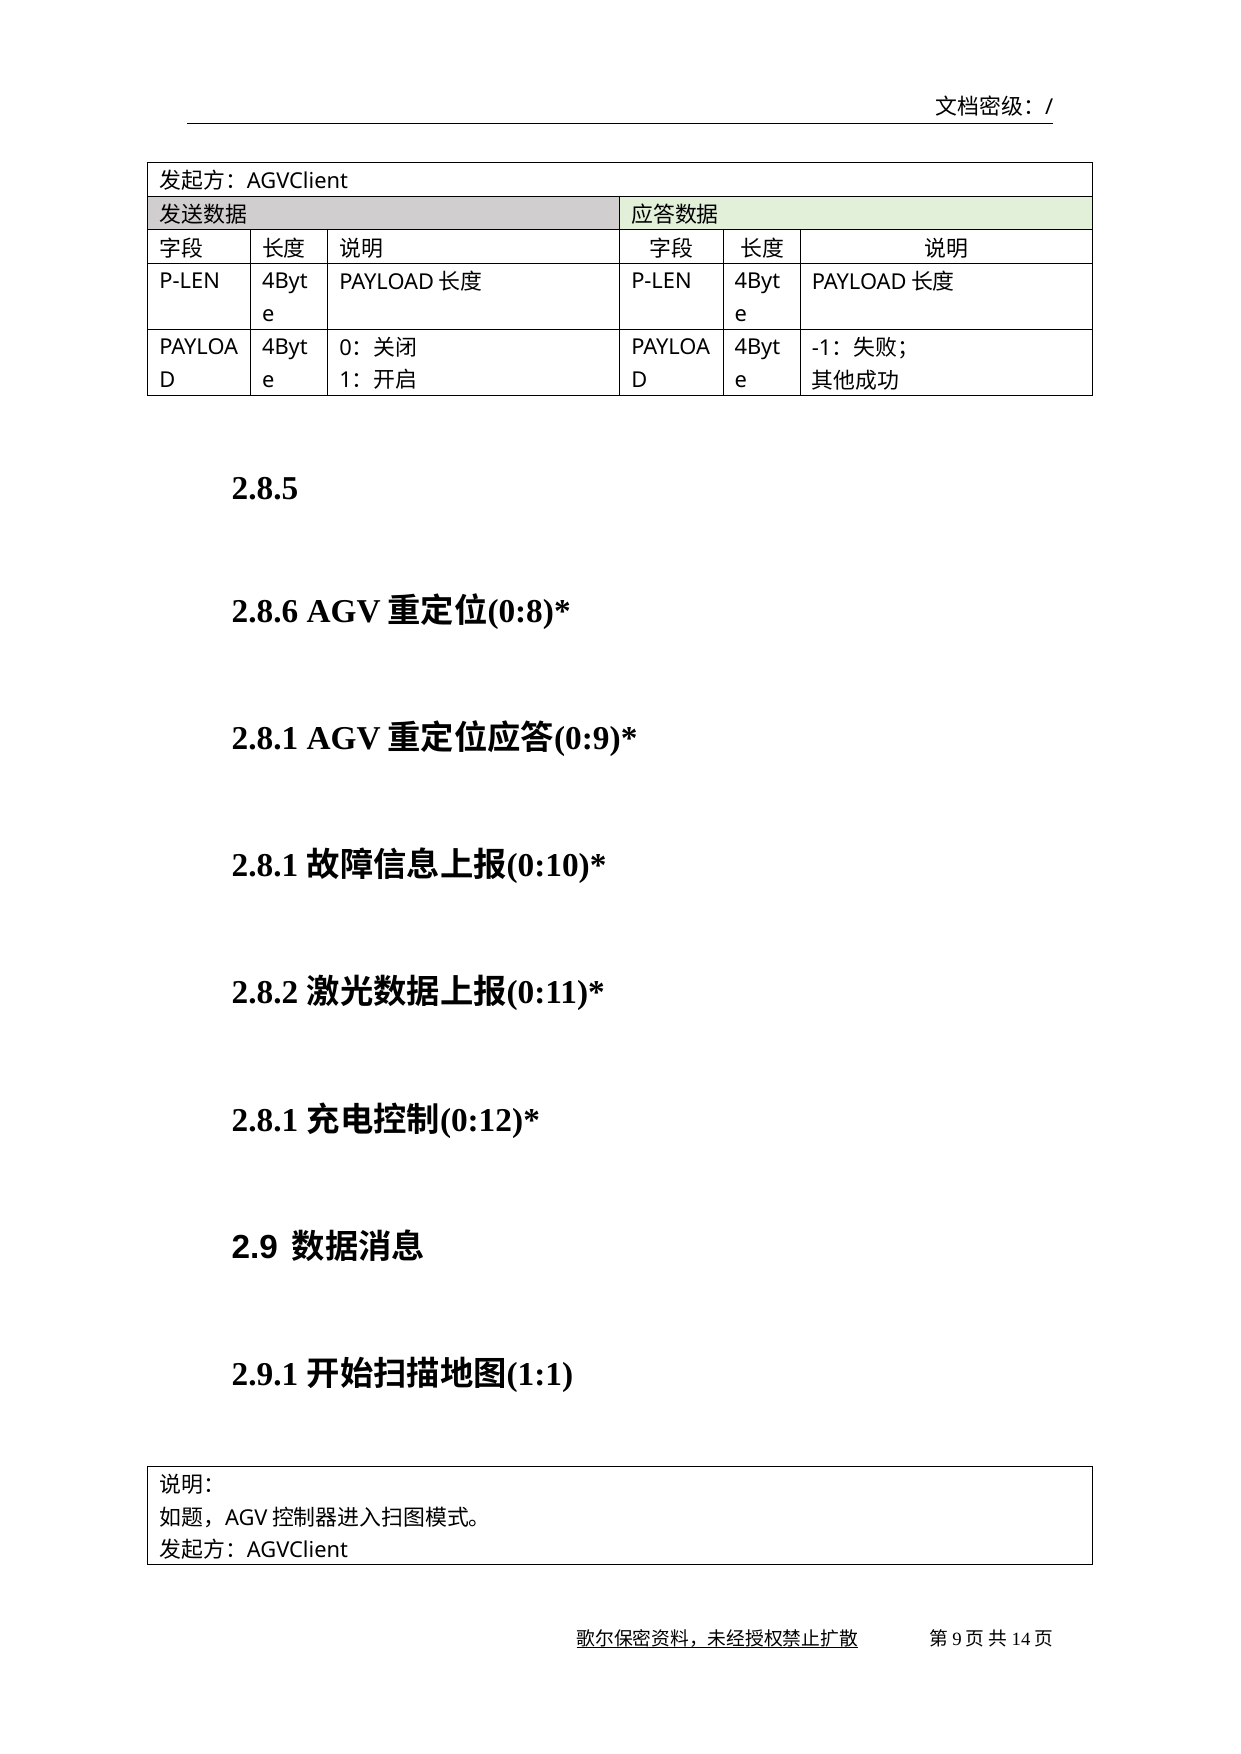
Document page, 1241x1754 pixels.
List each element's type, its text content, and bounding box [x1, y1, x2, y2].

table_cell PAYLOAD [148, 330, 250, 395]
table_header 说明： 如题，AGV控制器进入扫图模式。 发起方：AGVClient [148, 1467, 1092, 1564]
table_cell 4Byte [251, 330, 327, 395]
subtitle 开始扫描地图(1:1) [231, 1338, 1053, 1403]
subtitle 数据消息 [231, 1211, 1053, 1276]
table_cell PAYLOAD长度 [328, 264, 619, 329]
subtitle AGV重定位(0:8)* [231, 575, 1053, 640]
table_cell 说明 [801, 230, 1092, 263]
subtitle AGV重定位应答(0:9)* [231, 702, 1053, 767]
table_cell 0：关闭 1：开启 [328, 330, 619, 395]
table_cell 4Byte [251, 264, 327, 329]
table_cell -1：失败； 其他成功 [801, 330, 1092, 395]
table_cell 长度 [251, 230, 327, 263]
table_cell 说明 [328, 230, 619, 263]
subtitle 激光数据上报(0:11)* [231, 957, 1053, 1022]
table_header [148, 163, 1092, 196]
table_cell 长度 [724, 230, 800, 263]
table_cell 发送数据 [148, 197, 619, 229]
table_cell 4Byte [724, 330, 800, 395]
table_cell P-LEN [620, 264, 723, 329]
table_cell PAYLOAD [620, 330, 723, 395]
table_cell 应答数据 [620, 197, 1092, 229]
table_cell PAYLOAD长度 [801, 264, 1092, 329]
table_cell 字段 [148, 230, 250, 263]
table_cell 4Byte [724, 264, 800, 329]
subtitle 充电控制(0:12)* [231, 1084, 1053, 1149]
table_cell 字段 [620, 230, 723, 263]
subtitle 故障信息上报(0:10)* [231, 830, 1053, 895]
table_cell P-LEN [148, 264, 250, 329]
